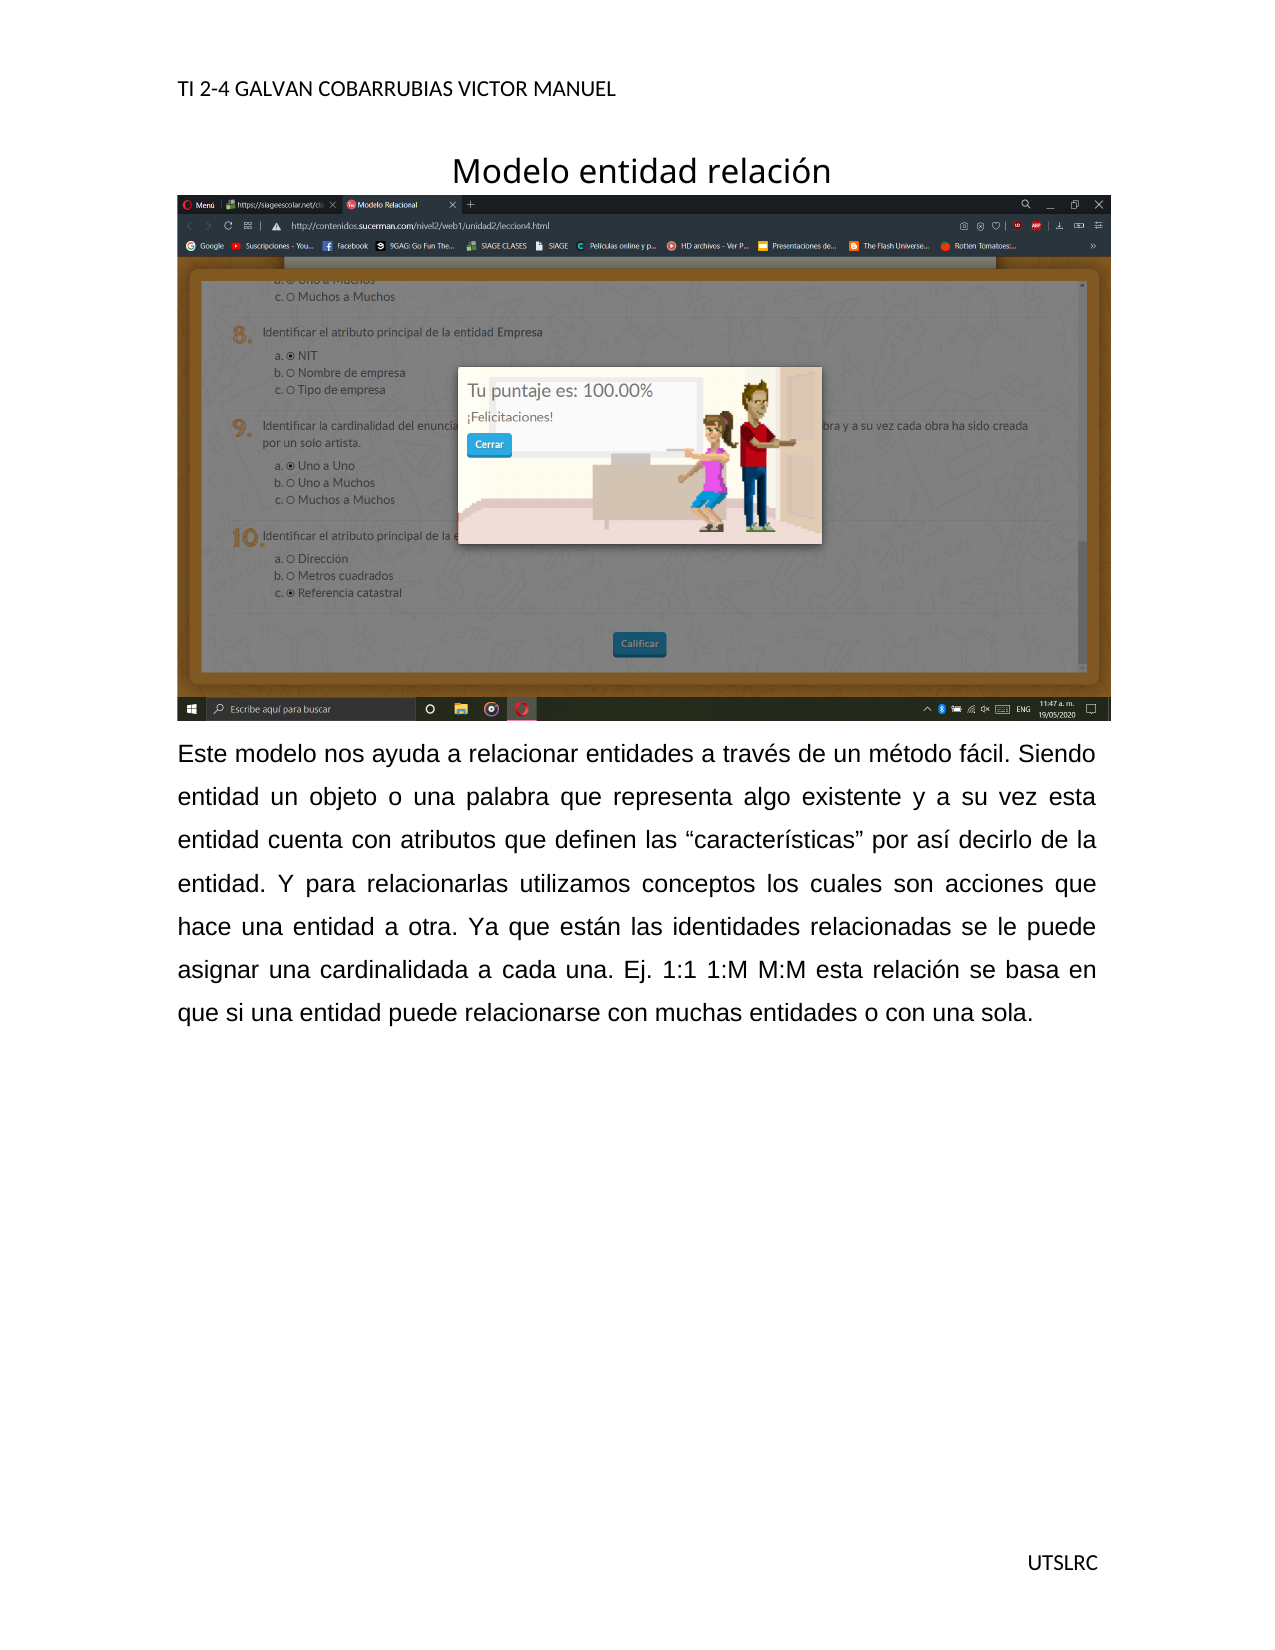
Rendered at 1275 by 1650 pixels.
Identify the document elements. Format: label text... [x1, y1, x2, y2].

picture [177, 195, 1111, 721]
text Este modelo nos ayuda a relacionar entidades a través de un método fácil. Siendo entidad un objeto o una palabra que representa algo existente y a su vez esta entidad cuenta con atributos que definen las “características” por así decirlo de la entidad. Y para relacionarlas utilizamos conceptos los cuales son acciones que hace una entidad a otra. Ya que están las identidades relacionadas se le puede asignar una cardinalidada a cada una. Ej. 1:1 1:M M:M esta relación se basa en que si una entidad puede relacionarse con muchas entidades o con una sola. [177, 739, 1098, 1027]
text Modelo entidad relación [177, 148, 1098, 195]
